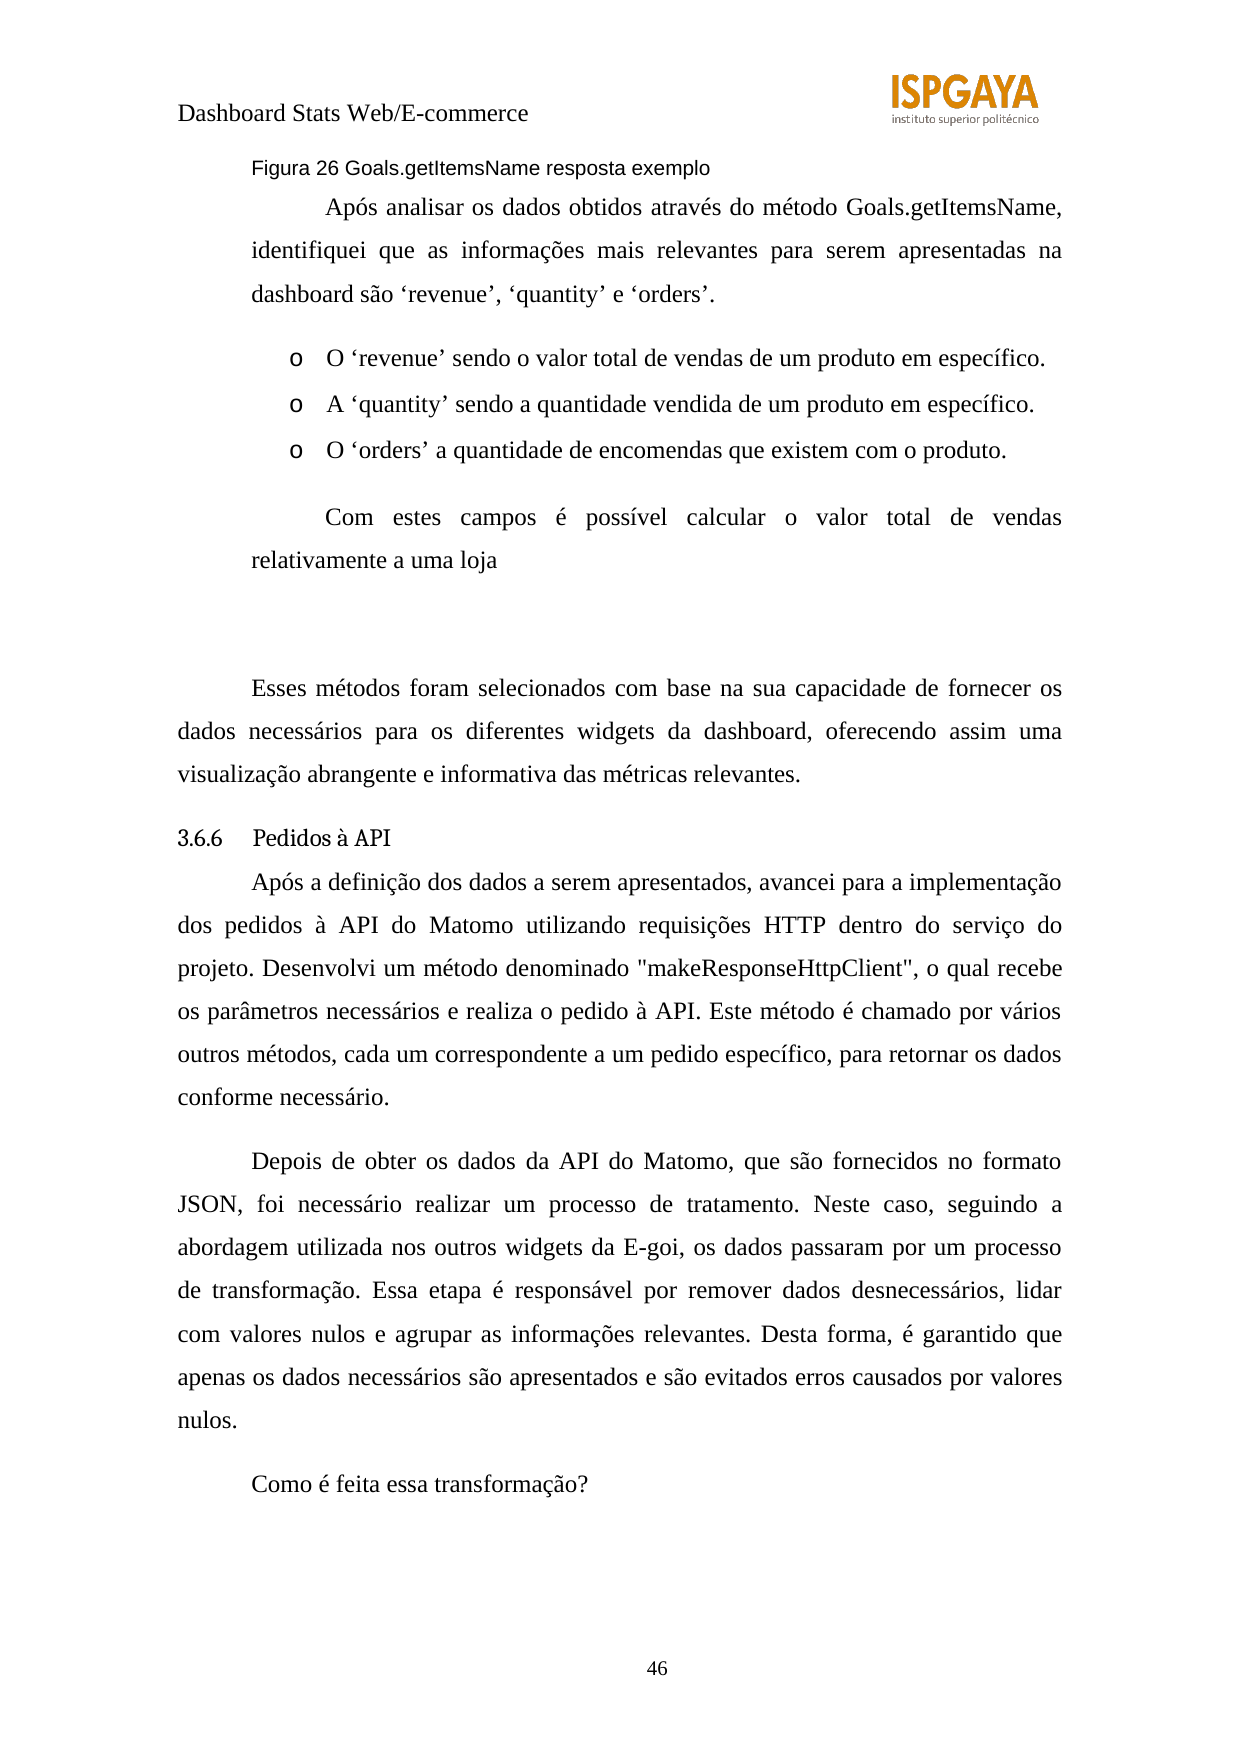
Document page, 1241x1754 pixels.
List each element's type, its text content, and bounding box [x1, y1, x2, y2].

text Como é feita essa transformação? [177, 1469, 1063, 1498]
text Depois de obter os dados da API do Matomo, que são fornecidos no formato JSON, foi necessário realizar um processo de tratamento. Neste caso, seguindo a abordagem utilizada nos outros widgets da E-goi, os dados passaram por um processo de transformação. Essa etapa é responsável por remover dados desnecessários, lidar com valores nulos e agrupar as informações relevantes. Desta forma, é garantido que apenas os dados necessários são apresentados e são evitados erros causados por valores nulos. [177, 1146, 1063, 1434]
text Esses métodos foram selecionados com base na sua capacidade de fornecer os dados necessários para os diferentes widgets da dashboard, oferecendo assim uma visualização abrangente e informativa das métricas relevantes. [177, 673, 1063, 788]
text Após a definição dos dados a serem apresentados, avancei para a implementação dos pedidos à API do Matomo utilizando requisições HTTP dentro do serviço do projeto. Desenvolvi um método denominado "makeResponseHttpClient", o qual recebe os parâmetros necessários e realiza o pedido à API. Este método é chamado por vários outros métodos, cada um correspondente a um pedido específico, para retornar os dados conforme necessário. [177, 867, 1063, 1111]
subtitle Pedidos à API [177, 823, 1063, 852]
text Após analisar os dados obtidos através do método Goals.getItemsName, identifiquei que as informações mais relevantes para serem apresentadas na dashboard são ‘revenue’, ‘quantity’ e ‘orders’. [251, 192, 1063, 307]
list O ‘orders’ a quantidade de encomendas que existem com o produto. [288, 435, 1063, 466]
list A ‘quantity’ sendo a quantidade vendida de um produto em específico. [288, 389, 1063, 420]
list O ‘revenue’ sendo o valor total de vendas de um produto em específico. [288, 343, 1063, 373]
text Com estes campos é possível calcular o valor total de vendas relativamente a uma loja [251, 502, 1063, 574]
picture [892, 73, 1040, 128]
